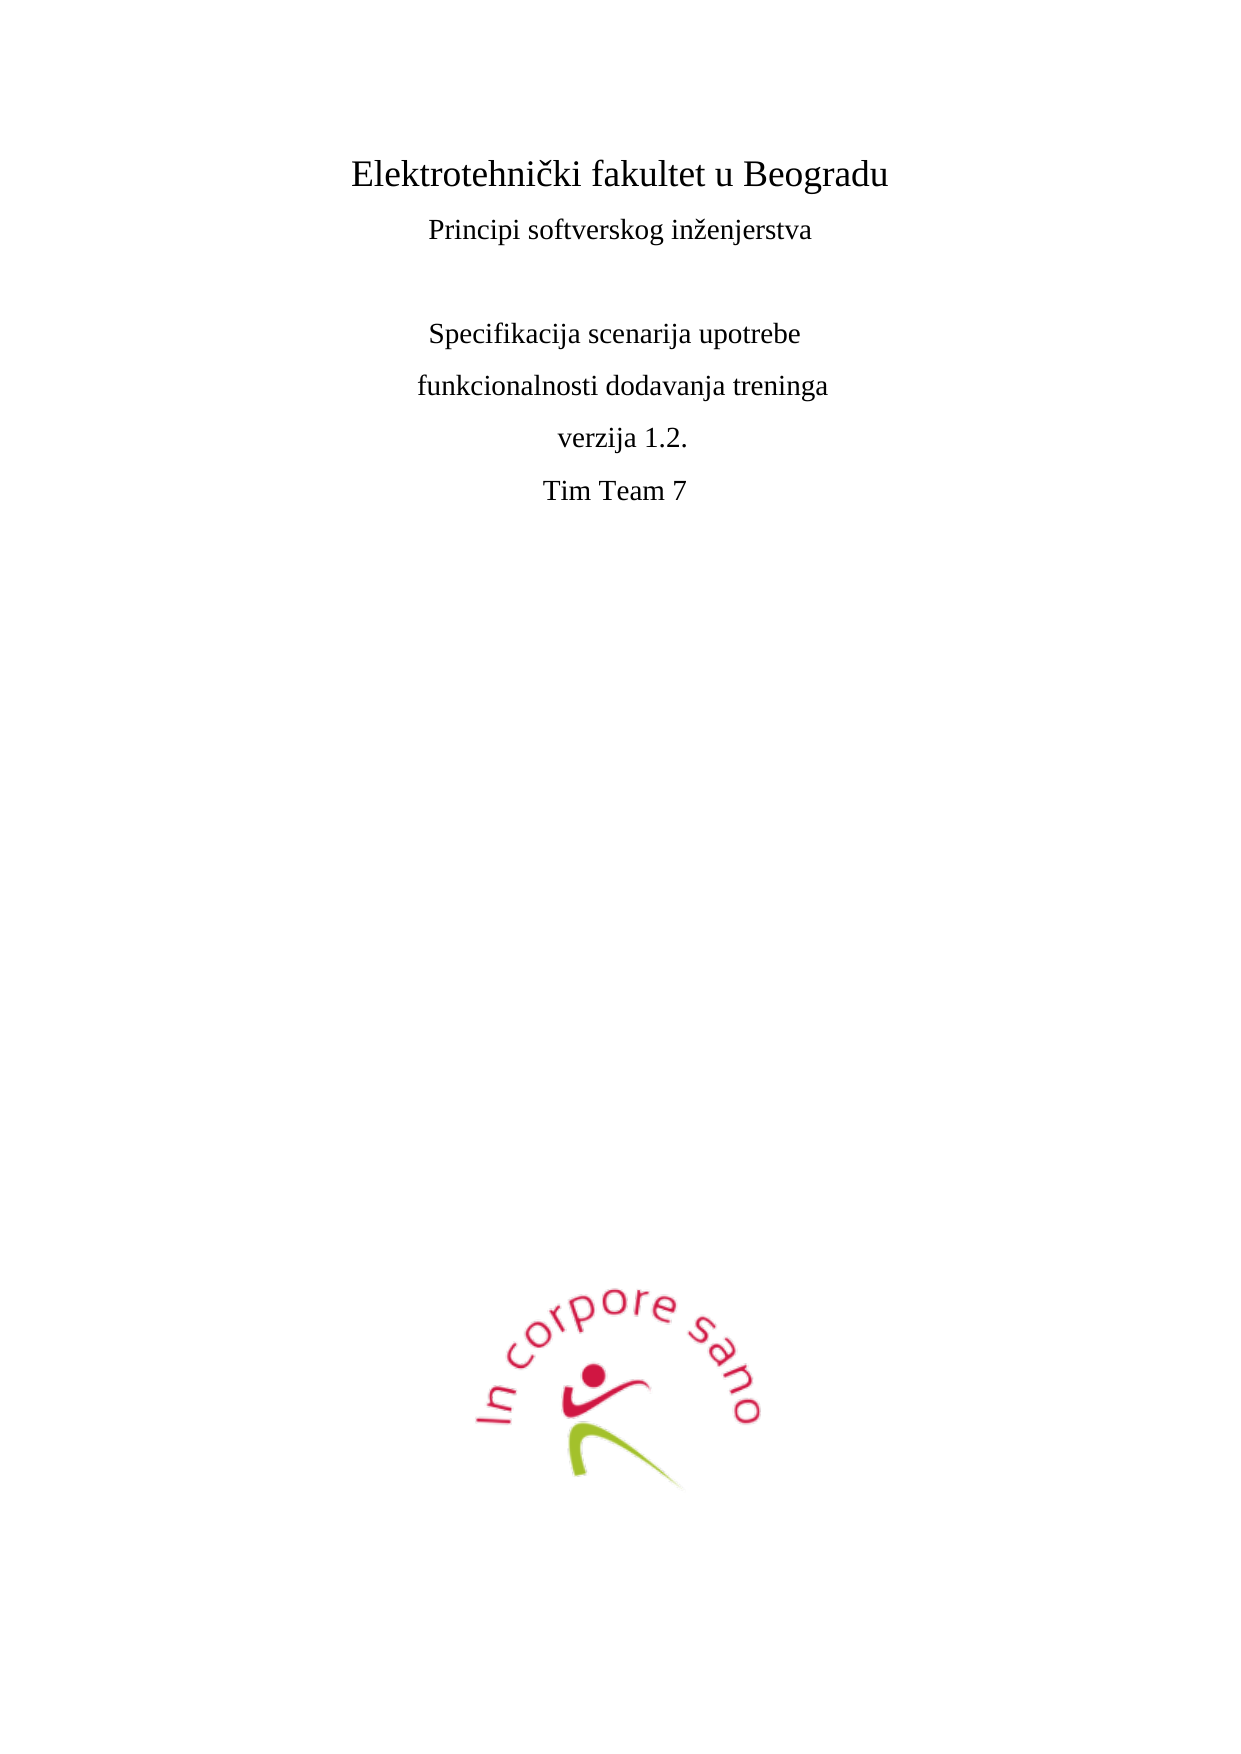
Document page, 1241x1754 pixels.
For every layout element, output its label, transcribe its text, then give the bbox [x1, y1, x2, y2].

text Tim Team 7 [371, 473, 859, 506]
text Specifikacija scenarija upotrebe funkcionalnosti dodavanja treninga verzija 1.2. [371, 316, 859, 454]
picture [422, 1243, 819, 1535]
text Elektrotehnički fakultet u Beogradu [150, 151, 889, 194]
text Principi softverskog inženjerstva [428, 212, 1091, 245]
